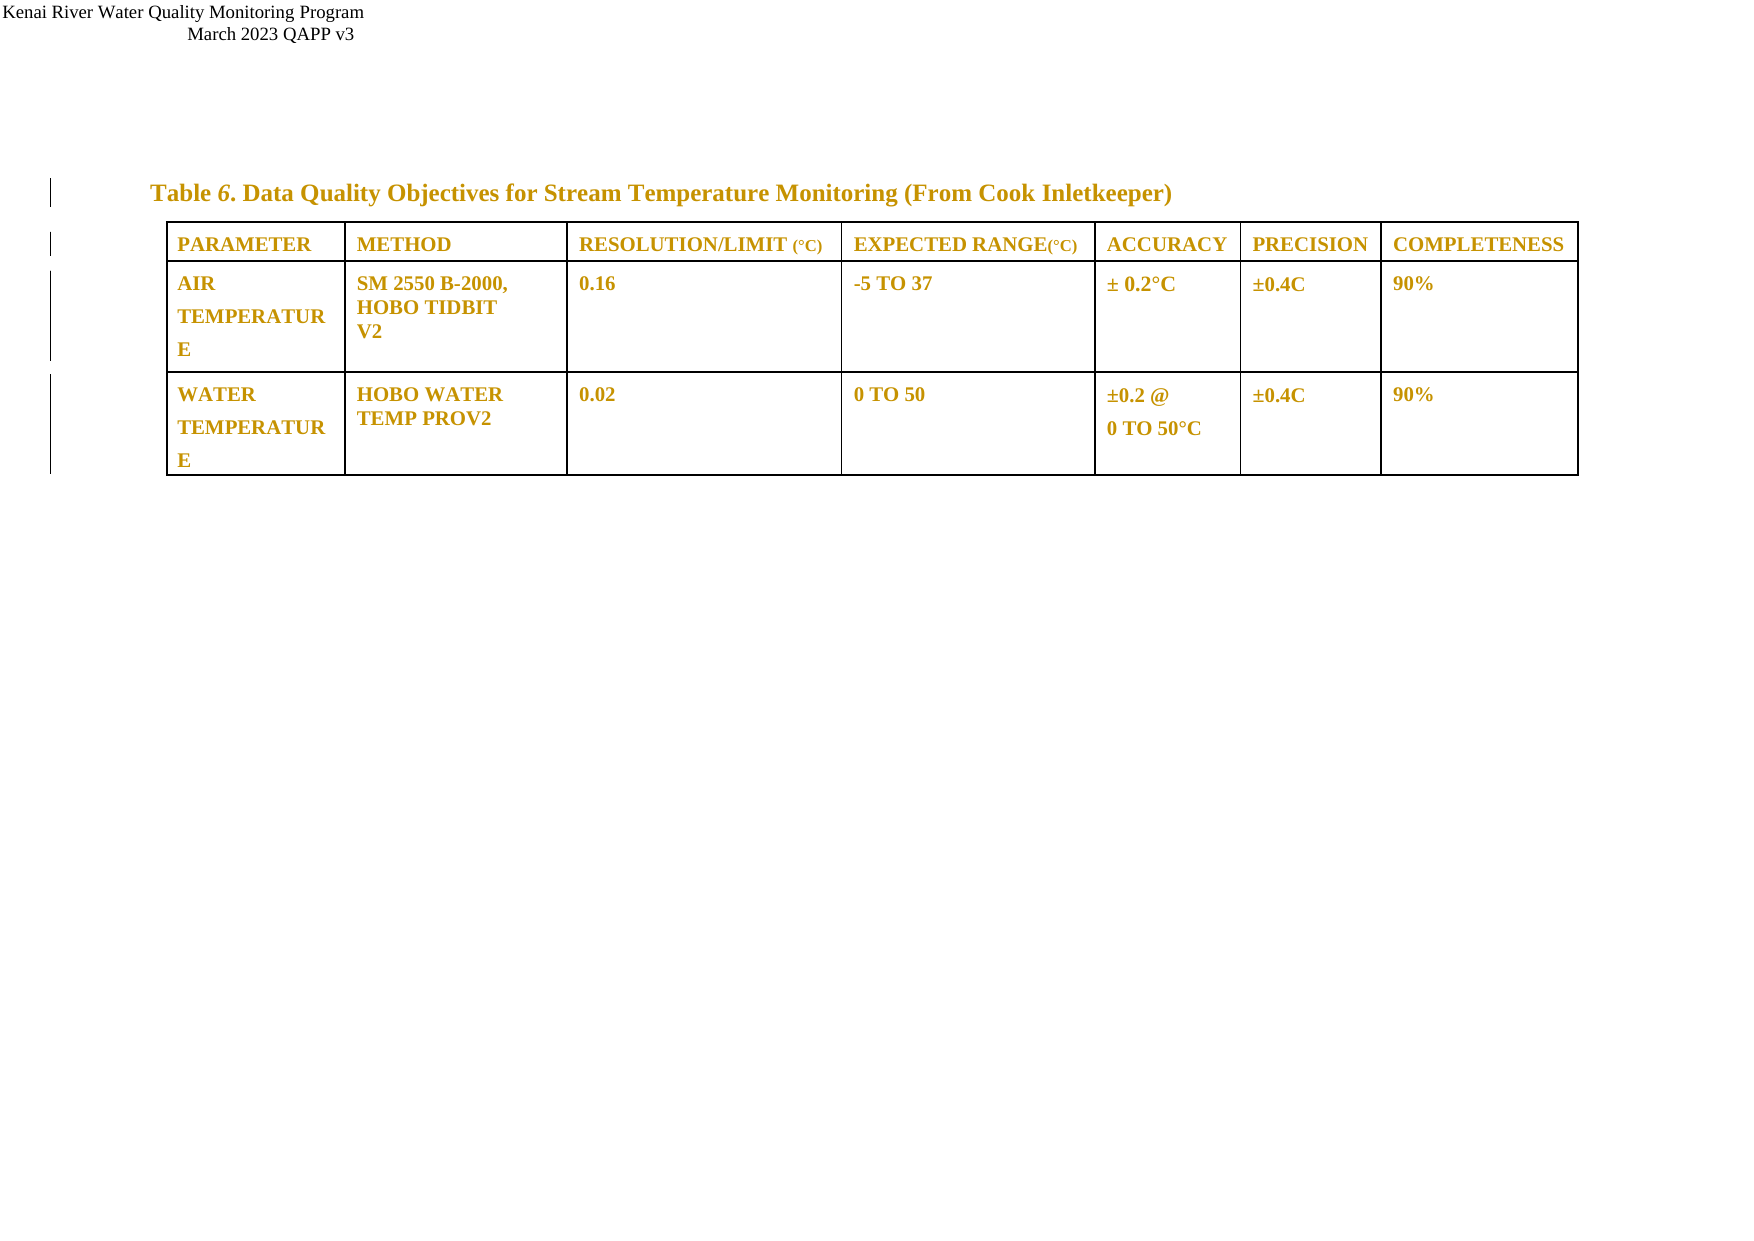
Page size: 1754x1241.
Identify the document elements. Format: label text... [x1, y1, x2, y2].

table_cell ± 0.2°C [1096, 262, 1240, 371]
table_header PARAMETER [168, 223, 344, 260]
table_header PRECISION [1241, 223, 1380, 260]
table_cell SM 2550 B-2000, HOBO TIDBIT V2 [346, 262, 566, 371]
table_cell 0.16 [568, 262, 841, 371]
table_header RESOLUTION/LIMIT (°C) [568, 223, 841, 260]
table_cell WATER TEMPERATURE [168, 373, 344, 474]
table_header ACCURACY [1096, 223, 1240, 260]
table_cell AIR TEMPERATURE [168, 262, 344, 371]
table_cell -5 TO 37 [842, 262, 1094, 371]
table_cell 0 TO 50 [842, 373, 1094, 474]
table_header EXPECTED RANGE(°C) [842, 223, 1094, 260]
table_cell ±0.2 @ 0 TO 50°C [1096, 373, 1240, 474]
table_cell ±0.4C [1241, 373, 1380, 474]
table_cell 90% [1382, 262, 1577, 371]
table_cell ±0.4C [1241, 262, 1380, 371]
table_header METHOD [346, 223, 566, 260]
text Table 6. Data Quality Objectives for Stream Temperature Monitoring (From Cook Inletkeeper) [150, 178, 1691, 207]
table_cell HOBO WATER TEMP PROV2 [346, 373, 566, 474]
table_cell 0.02 [568, 373, 841, 474]
table_header COMPLETENESS [1382, 223, 1577, 260]
table_cell 90% [1382, 373, 1577, 474]
